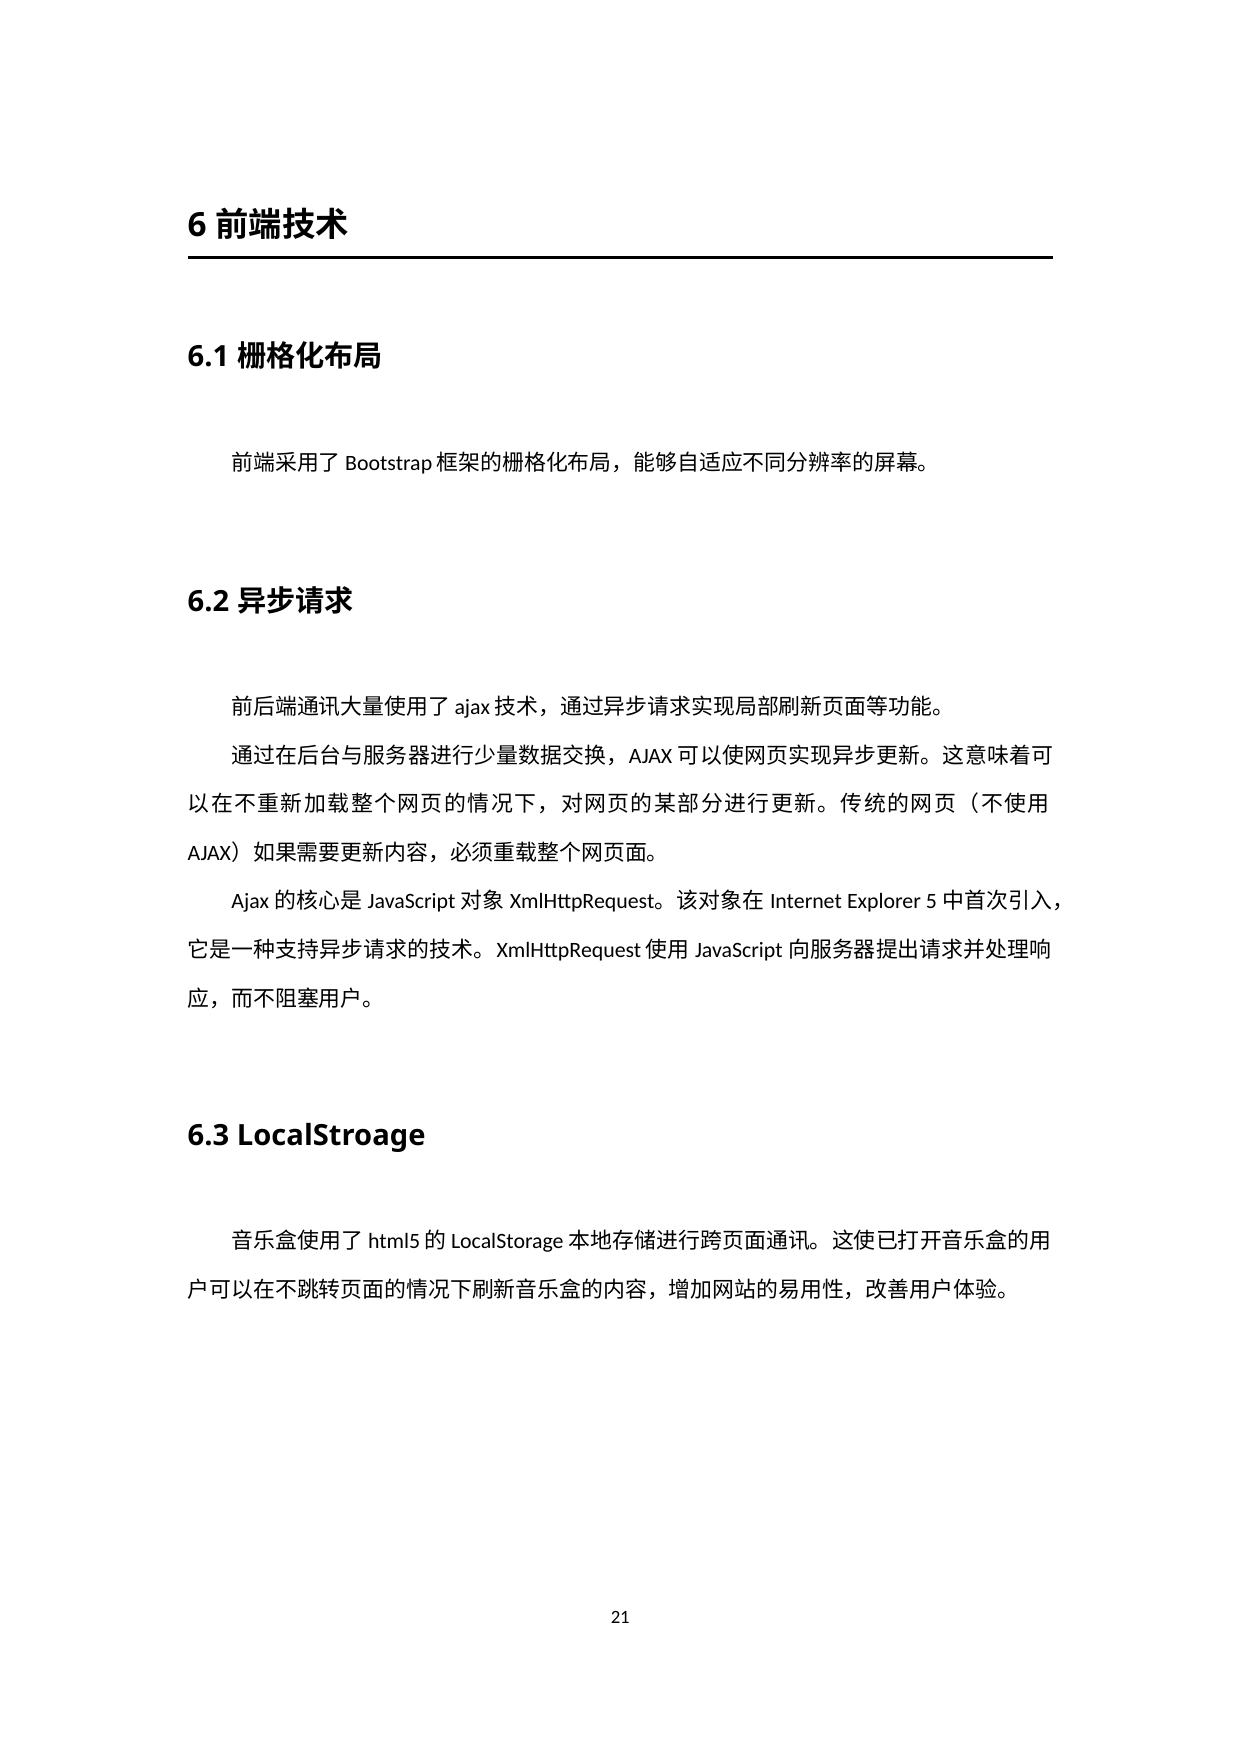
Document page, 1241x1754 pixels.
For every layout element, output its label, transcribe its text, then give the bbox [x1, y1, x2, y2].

subtitle 6.3 LocalStroage [187, 1102, 1053, 1167]
text Ajax 的核心是 JavaScript 对象 XmlHttpRequest。该对象在 Internet Explorer 5 中首次引入，它是一种支持异步请求的技术。XmlHttpRequest使用 JavaScript 向服务器提出请求并处理响应，而不阻塞用户。 [187, 883, 1053, 1013]
subtitle 6 前端技术 [187, 189, 1053, 259]
subtitle 6.2 异步请求 [187, 566, 1053, 631]
text 前端采用了Bootstrap框架的栅格化布局，能够自适应不同分辨率的屏幕。 [187, 445, 1053, 477]
text 通过在后台与服务器进行少量数据交换，AJAX 可以使网页实现异步更新。这意味着可以在不重新加载整个网页的情况下，对网页的某部分进行更新。传统的网页（不使用 AJAX）如果需要更新内容，必须重载整个网页面。 [187, 737, 1053, 867]
text 音乐盒使用了html5的LocalStorage本地存储进行跨页面通讯。这使已打开音乐盒的用户可以在不跳转页面的情况下刷新音乐盒的内容，增加网站的易用性，改善用户体验。 [187, 1223, 1053, 1304]
text 前后端通讯大量使用了ajax技术，通过异步请求实现局部刷新页面等功能。 [187, 689, 1053, 721]
subtitle 6.1 栅格化布局 [187, 322, 1053, 387]
